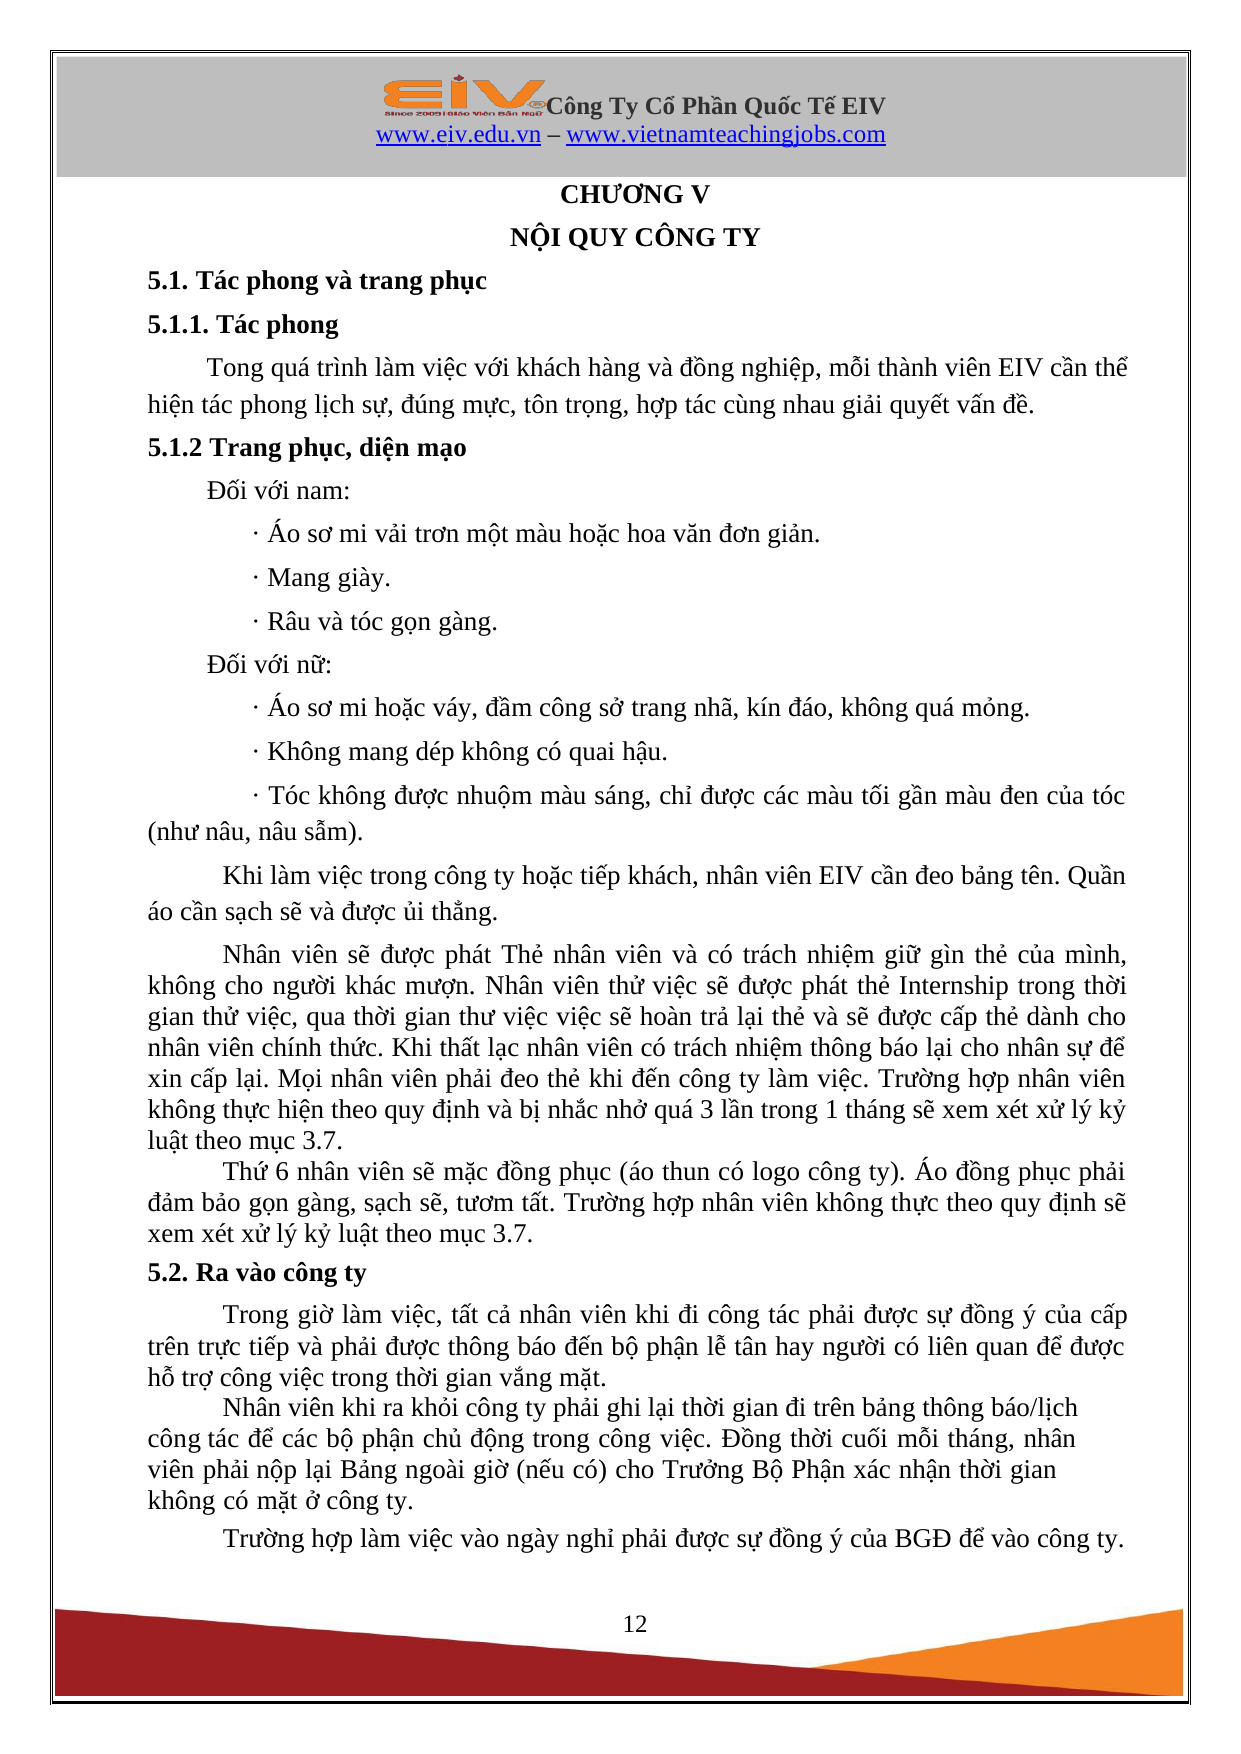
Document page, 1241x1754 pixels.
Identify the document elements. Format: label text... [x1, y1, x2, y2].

text Trong giờ làm việc, tất cả nhân viên khi đi công tác phải được sự đồng ý của cấp trên trực tiếp và phải được thông báo đến bộ phận lễ tân hay người có liên quan để được hỗ trợ công việc trong thời gian vắng mặt. [147, 1298, 1128, 1392]
text 5.1.2 Trang phục, diện mạo Đối với nam: [148, 431, 471, 505]
text · Râu và tóc gọn gàng. Đối với nữ: [207, 605, 503, 679]
text 5.2. Ra vào công ty [147, 1256, 1154, 1287]
text Khi làm việc trong công ty hoặc tiếp khách, nhân viên EIV cần đeo bảng tên. Quần áo cần sạch sẽ và được ủi thẳng. [147, 859, 1128, 927]
text Thứ 6 nhân viên sẽ mặc đồng phục (áo thun có logo công ty). Áo đồng phục phải đảm bảo gọn gàng, sạch sẽ, tươm tất. Trường hợp nhân viên không thực theo quy định sẽ xem xét xử lý kỷ luật theo mục 3.7. [147, 1156, 1129, 1248]
text 12 [622, 1609, 1154, 1638]
text CHƯƠNG V NỘI QUY CÔNG TY [510, 178, 767, 252]
text · Áo sơ mi hoặc váy, đầm công sở trang nhã, kín đáo, không quá mỏng. · Không mang dép không có quai hậu. [251, 691, 1033, 766]
picture [384, 74, 547, 93]
text · Tóc không được nhuộm màu sáng, chỉ được các màu tối gần màu đen của tóc (như nâu, nâu sẫm). [147, 779, 1128, 847]
text · Áo sơ mi vải trơn một màu hoặc hoa văn đơn giản. · Mang giày. [251, 518, 825, 592]
text Công Ty Cổ Phần Quốc Tế EIV www.eiv.edu.vn – www.vietnamteachingjobs.com [373, 93, 886, 148]
text Tong quá trình làm việc với khách hàng và đồng nghiệp, mỗi thành viên EIV cần thể hiện tác phong lịch sự, đúng mực, tôn trọng, hợp tác cùng nhau giải quyết vấn đề. [147, 351, 1128, 419]
text Nhân viên sẽ được phát Thẻ nhân viên và có trách nhiệm giữ gìn thẻ của mình, không cho người khác mượn. Nhân viên thử việc sẽ được phát thẻ Internship trong thời gian thử việc, qua thời gian thư việc việc sẽ hoàn trả lại thẻ và sẽ được cấp thẻ dành cho nhân viên chính thức. Khi thất lạc nhân viên có trách nhiệm thông báo lại cho nhân sự để xin cấp lại. Mọi nhân viên phải đeo thẻ khi đến công ty làm việc. Trường hợp nhân viên không thực hiện theo quy định và bị nhắc nhở quá 3 lần trong 1 tháng sẽ xem xét xử lý kỷ luật theo mục 3.7. [147, 939, 1129, 1155]
text Nhân viên khi ra khỏi công ty phải ghi lại thời gian đi trên bảng thông báo/lịch công tác để các bộ phận chủ động trong công việc. Đồng thời cuối mỗi tháng, nhân viên phải nộp lại Bảng ngoài giờ (nếu có) cho Trưởng Bộ Phận xác nhận thời gian không có mặt ở công ty. [147, 1392, 1129, 1516]
text 5.1. Tác phong và trang phục 5.1.1. Tác phong [147, 264, 492, 339]
picture [55, 1607, 1185, 1696]
text Trường hợp làm việc vào ngày nghỉ phải được sự đồng ý của BGĐ để vào công ty. [223, 1522, 1154, 1553]
